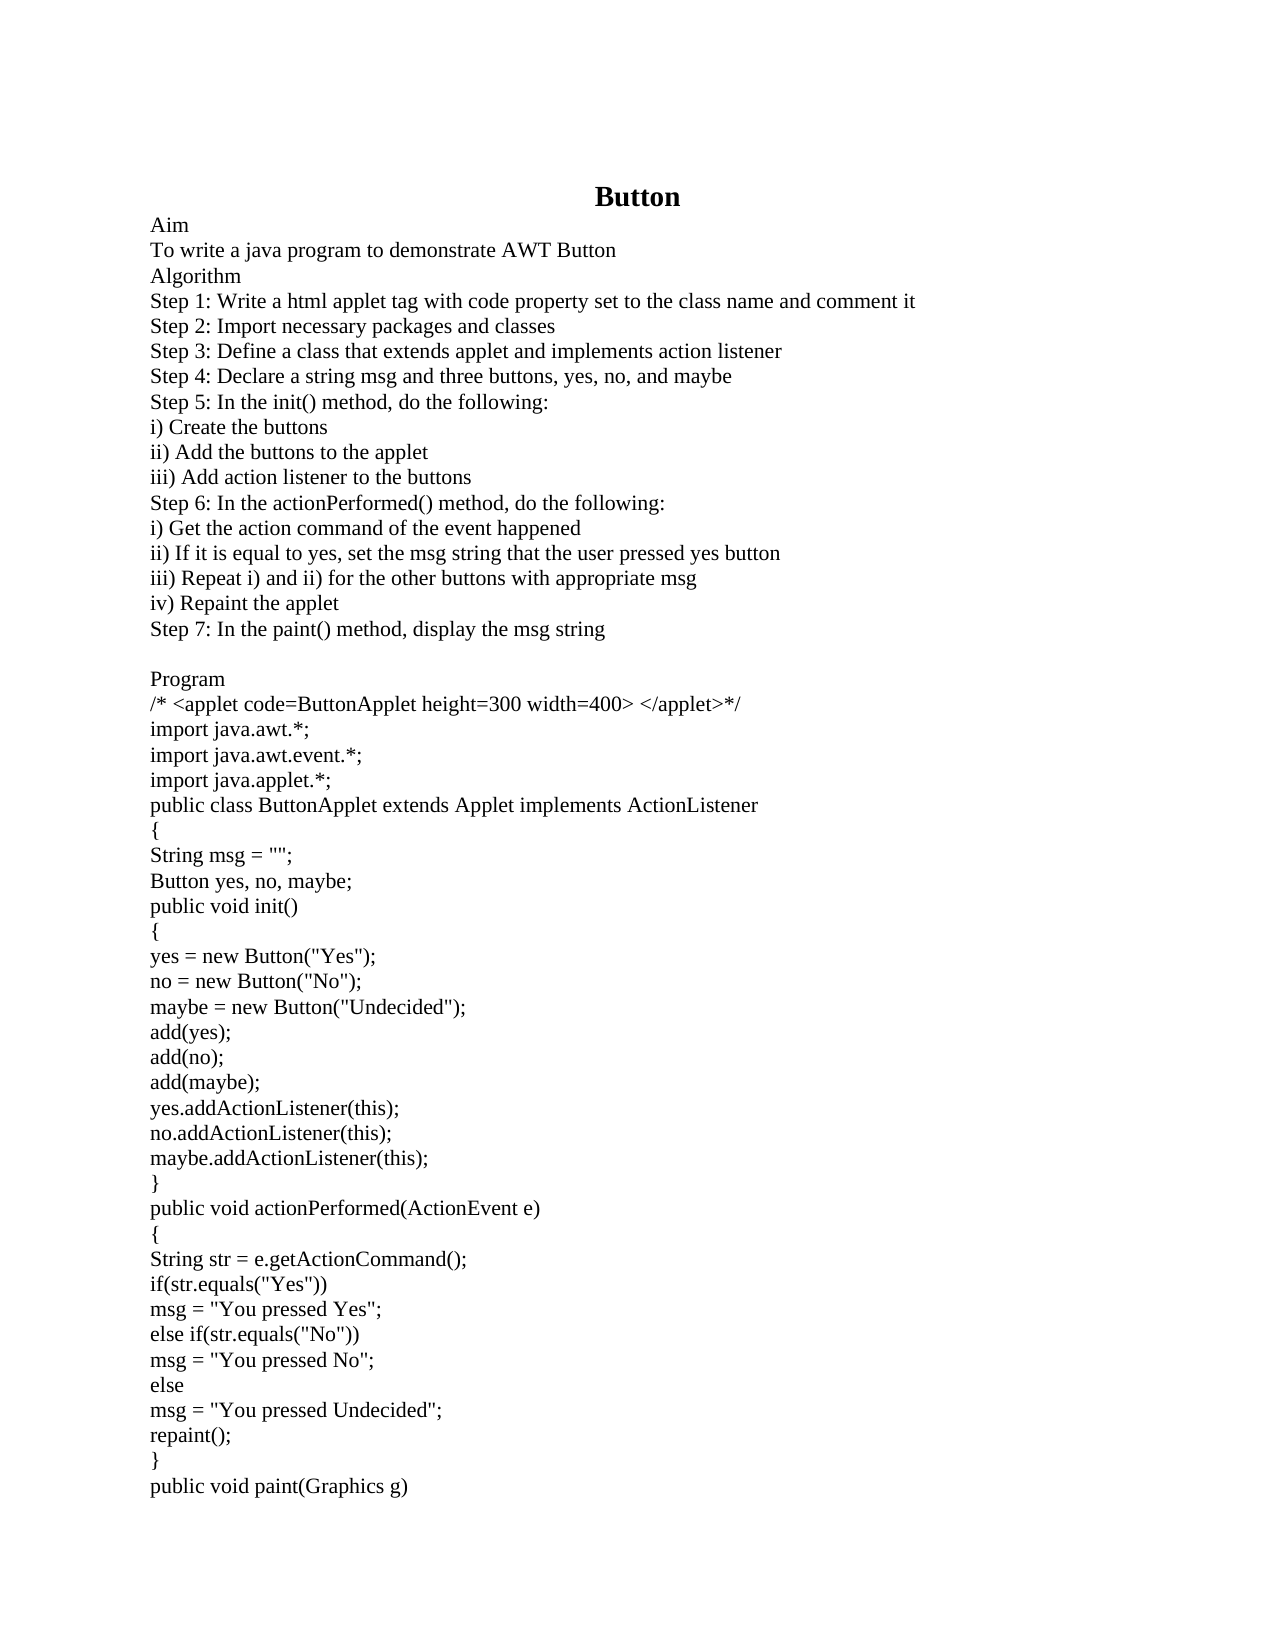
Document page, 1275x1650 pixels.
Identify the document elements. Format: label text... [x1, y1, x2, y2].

text Step 5: In the init() method, do the following: [150, 389, 1125, 414]
text import java.awt.*; [150, 716, 1125, 742]
text String str = e.getActionCommand(); [150, 1246, 1125, 1271]
text ii) Add the buttons to the applet [150, 439, 1125, 464]
text yes.addActionListener(this); [150, 1094, 1125, 1120]
text { [150, 817, 1125, 842]
text i) Create the buttons [150, 414, 1125, 439]
text Aim [150, 212, 1125, 237]
text iv) Repaint the applet [150, 590, 1125, 616]
text iii) Add action listener to the buttons [150, 464, 1125, 489]
text iii) Repeat i) and ii) for the other buttons with appropriate msg [150, 565, 1125, 590]
text add(maybe); [150, 1069, 1125, 1094]
text Step 2: Import necessary packages and classes [150, 313, 1125, 338]
text yes = new Button("Yes"); [150, 943, 1125, 968]
text i) Get the action command of the event happened [150, 515, 1125, 540]
text ii) If it is equal to yes, set the msg string that the user pressed yes button [150, 540, 1125, 565]
text msg = "You pressed Yes"; [150, 1296, 1125, 1321]
text } [150, 1447, 1125, 1473]
text } [150, 1170, 1125, 1195]
text { [150, 1221, 1125, 1246]
text Step 7: In the paint() method, display the msg string [150, 616, 1125, 641]
text public class ButtonApplet extends Applet implements ActionListener [150, 792, 1125, 817]
text add(yes); [150, 1019, 1125, 1044]
text Button yes, no, maybe; [150, 868, 1125, 893]
text add(no); [150, 1044, 1125, 1069]
text public void init() [150, 893, 1125, 918]
text repaint(); [150, 1422, 1125, 1447]
text Step 1: Write a html applet tag with code property set to the class name and comment it [150, 288, 1125, 313]
text public void actionPerformed(ActionEvent e) [150, 1195, 1125, 1221]
text if(str.equals("Yes")) [150, 1271, 1125, 1296]
text Step 4: Declare a string msg and three buttons, yes, no, and maybe [150, 363, 1125, 389]
text Step 6: In the actionPerformed() method, do the following: [150, 489, 1125, 515]
text msg = "You pressed No"; [150, 1347, 1125, 1372]
text import java.awt.event.*; [150, 742, 1125, 767]
text else [150, 1372, 1125, 1397]
text Step 3: Define a class that extends applet and implements action listener [150, 338, 1125, 363]
text msg = "You pressed Undecided"; [150, 1397, 1125, 1422]
text maybe = new Button("Undecided"); [150, 994, 1125, 1019]
text Algorithm [150, 263, 1125, 288]
text Program [150, 666, 1125, 691]
text import java.applet.*; [150, 767, 1125, 792]
text else if(str.equals("No")) [150, 1321, 1125, 1347]
text /* <applet code=ButtonApplet height=300 width=400> </applet>*/ [150, 691, 1125, 716]
text no.addActionListener(this); [150, 1120, 1125, 1145]
text To write a java program to demonstrate AWT Button [150, 237, 1125, 263]
text public void paint(Graphics g) [150, 1473, 1125, 1498]
text Button [150, 179, 1125, 212]
text String msg = ""; [150, 842, 1125, 868]
text maybe.addActionListener(this); [150, 1145, 1125, 1170]
text no = new Button("No"); [150, 968, 1125, 994]
text { [150, 918, 1125, 943]
